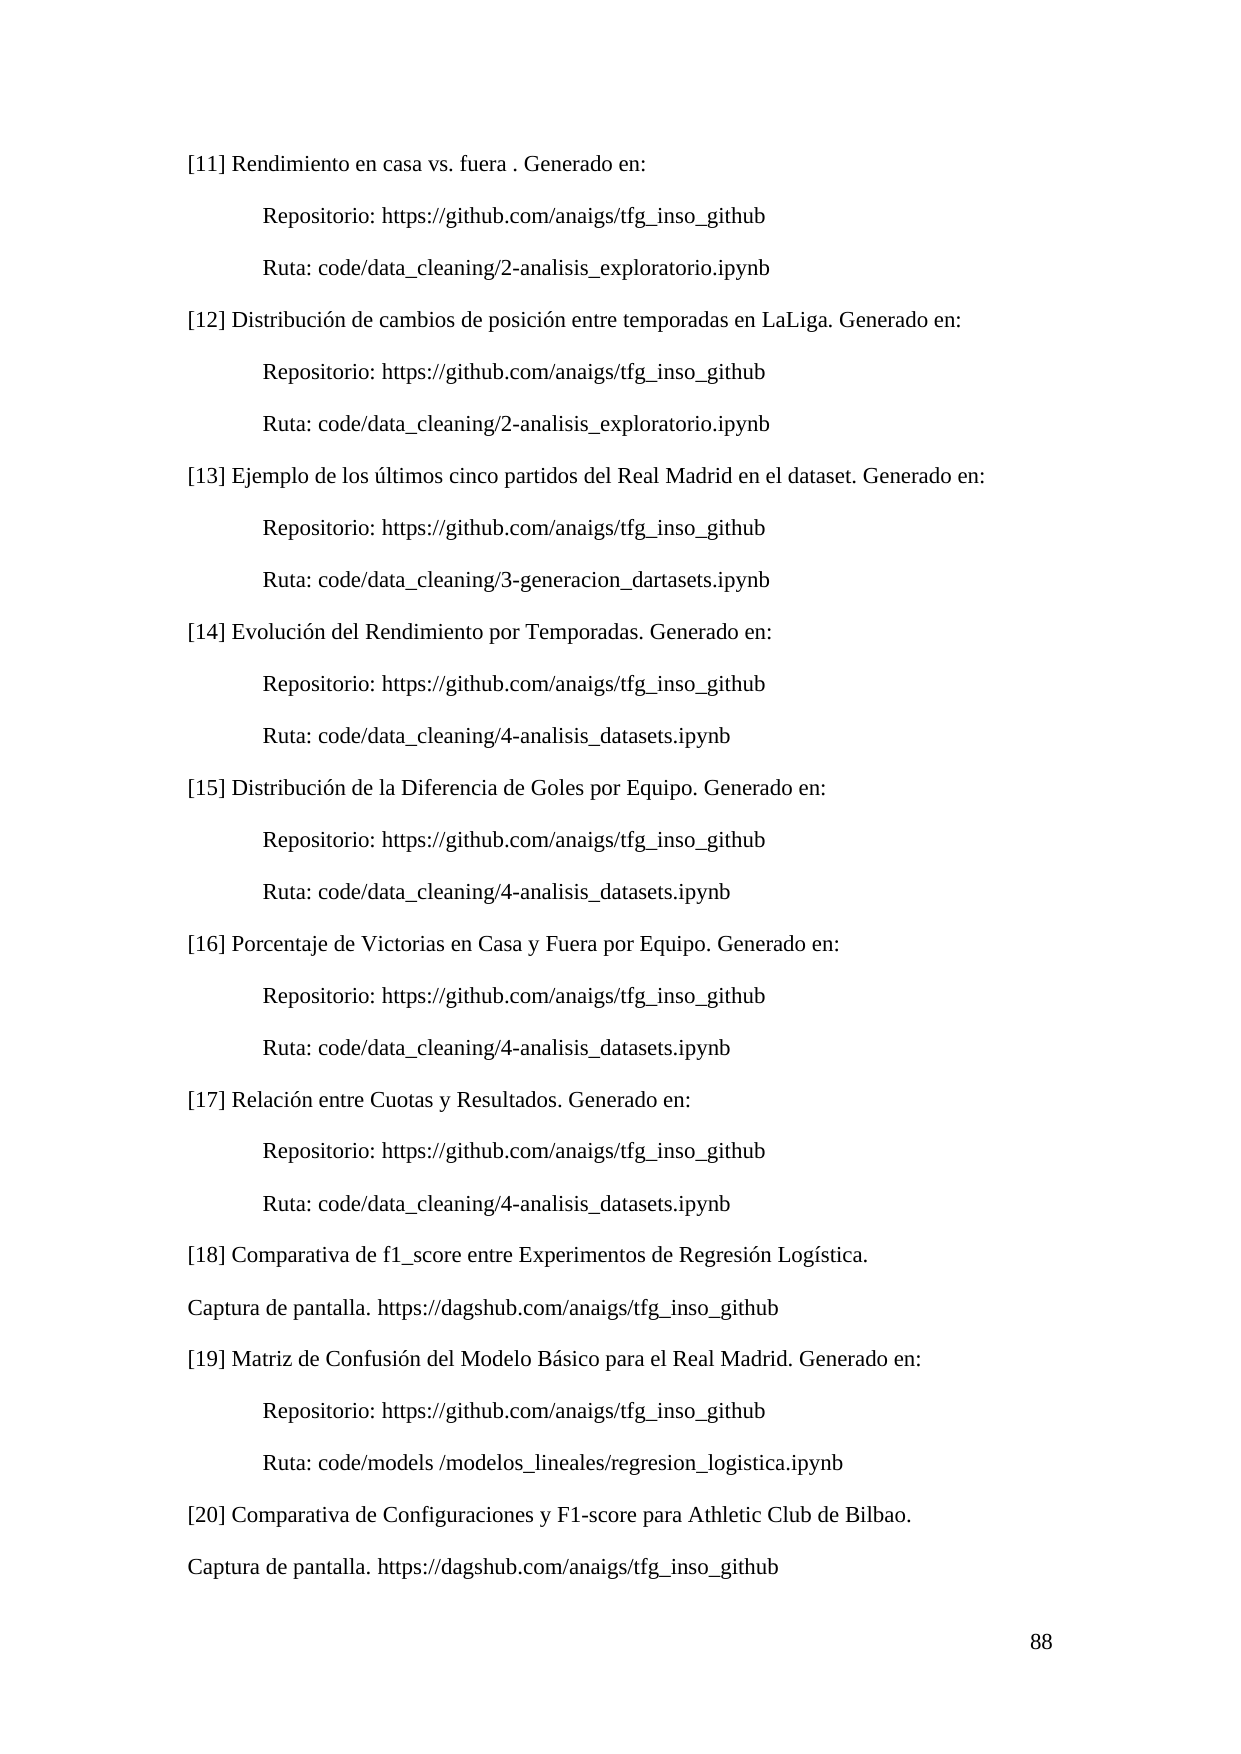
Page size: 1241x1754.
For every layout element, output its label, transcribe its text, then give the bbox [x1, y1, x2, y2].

text Ruta: code/data_cleaning/3-generacion_dartasets.ipynb [262, 566, 1053, 592]
text [18] Comparativa de f1_score entre Experimentos de Regresión Logística. [187, 1242, 1053, 1268]
text Captura de pantalla. https://dagshub.com/anaigs/tfg_inso_github [187, 1293, 1053, 1320]
text Ruta: code/data_cleaning/2-analisis_exploratorio.ipynb [262, 254, 1053, 280]
text Repositorio: https://github.com/anaigs/tfg_inso_github [187, 1138, 1053, 1164]
text Ruta: code/data_cleaning/4-analisis_datasets.ipynb [262, 1189, 1053, 1216]
text Repositorio: https://github.com/anaigs/tfg_inso_github [187, 670, 1053, 696]
text [19] Matriz de Confusión del Modelo Básico para el Real Madrid. Generado en: [187, 1346, 1053, 1372]
text Repositorio: https://github.com/anaigs/tfg_inso_github [187, 202, 1053, 228]
text [11] Rendimiento en casa vs. fuera . Generado en: [187, 150, 1053, 176]
text Repositorio: https://github.com/anaigs/tfg_inso_github [187, 982, 1053, 1008]
text Repositorio: https://github.com/anaigs/tfg_inso_github [187, 358, 1053, 384]
text [15] Distribución de la Diferencia de Goles por Equipo. Generado en: [187, 774, 1053, 800]
text Repositorio: https://github.com/anaigs/tfg_inso_github [187, 826, 1053, 852]
text Ruta: code/data_cleaning/2-analisis_exploratorio.ipynb [262, 410, 1053, 436]
text [14] Evolución del Rendimiento por Temporadas. Generado en: [187, 618, 1053, 644]
text Ruta: code/data_cleaning/4-analisis_datasets.ipynb [262, 878, 1053, 904]
text [16] Porcentaje de Victorias en Casa y Fuera por Equipo. Generado en: [187, 930, 1053, 956]
text Ruta: code/models /modelos_lineales/regresion_logistica.ipynb [262, 1449, 1053, 1476]
text Repositorio: https://github.com/anaigs/tfg_inso_github [187, 1397, 1053, 1424]
text Repositorio: https://github.com/anaigs/tfg_inso_github [187, 514, 1053, 540]
text [13] Ejemplo de los últimos cinco partidos del Real Madrid en el dataset. Generado en: [187, 462, 1053, 488]
text [12] Distribución de cambios de posición entre temporadas en LaLiga. Generado en: [187, 306, 1053, 332]
text [17] Relación entre Cuotas y Resultados. Generado en: [187, 1086, 1053, 1112]
text Ruta: code/data_cleaning/4-analisis_datasets.ipynb [262, 1034, 1053, 1060]
text Ruta: code/data_cleaning/4-analisis_datasets.ipynb [262, 722, 1053, 748]
text [20] Comparativa de Configuraciones y F1-score para Athletic Club de Bilbao. [187, 1501, 1053, 1528]
text Captura de pantalla. https://dagshub.com/anaigs/tfg_inso_github [187, 1553, 1053, 1580]
